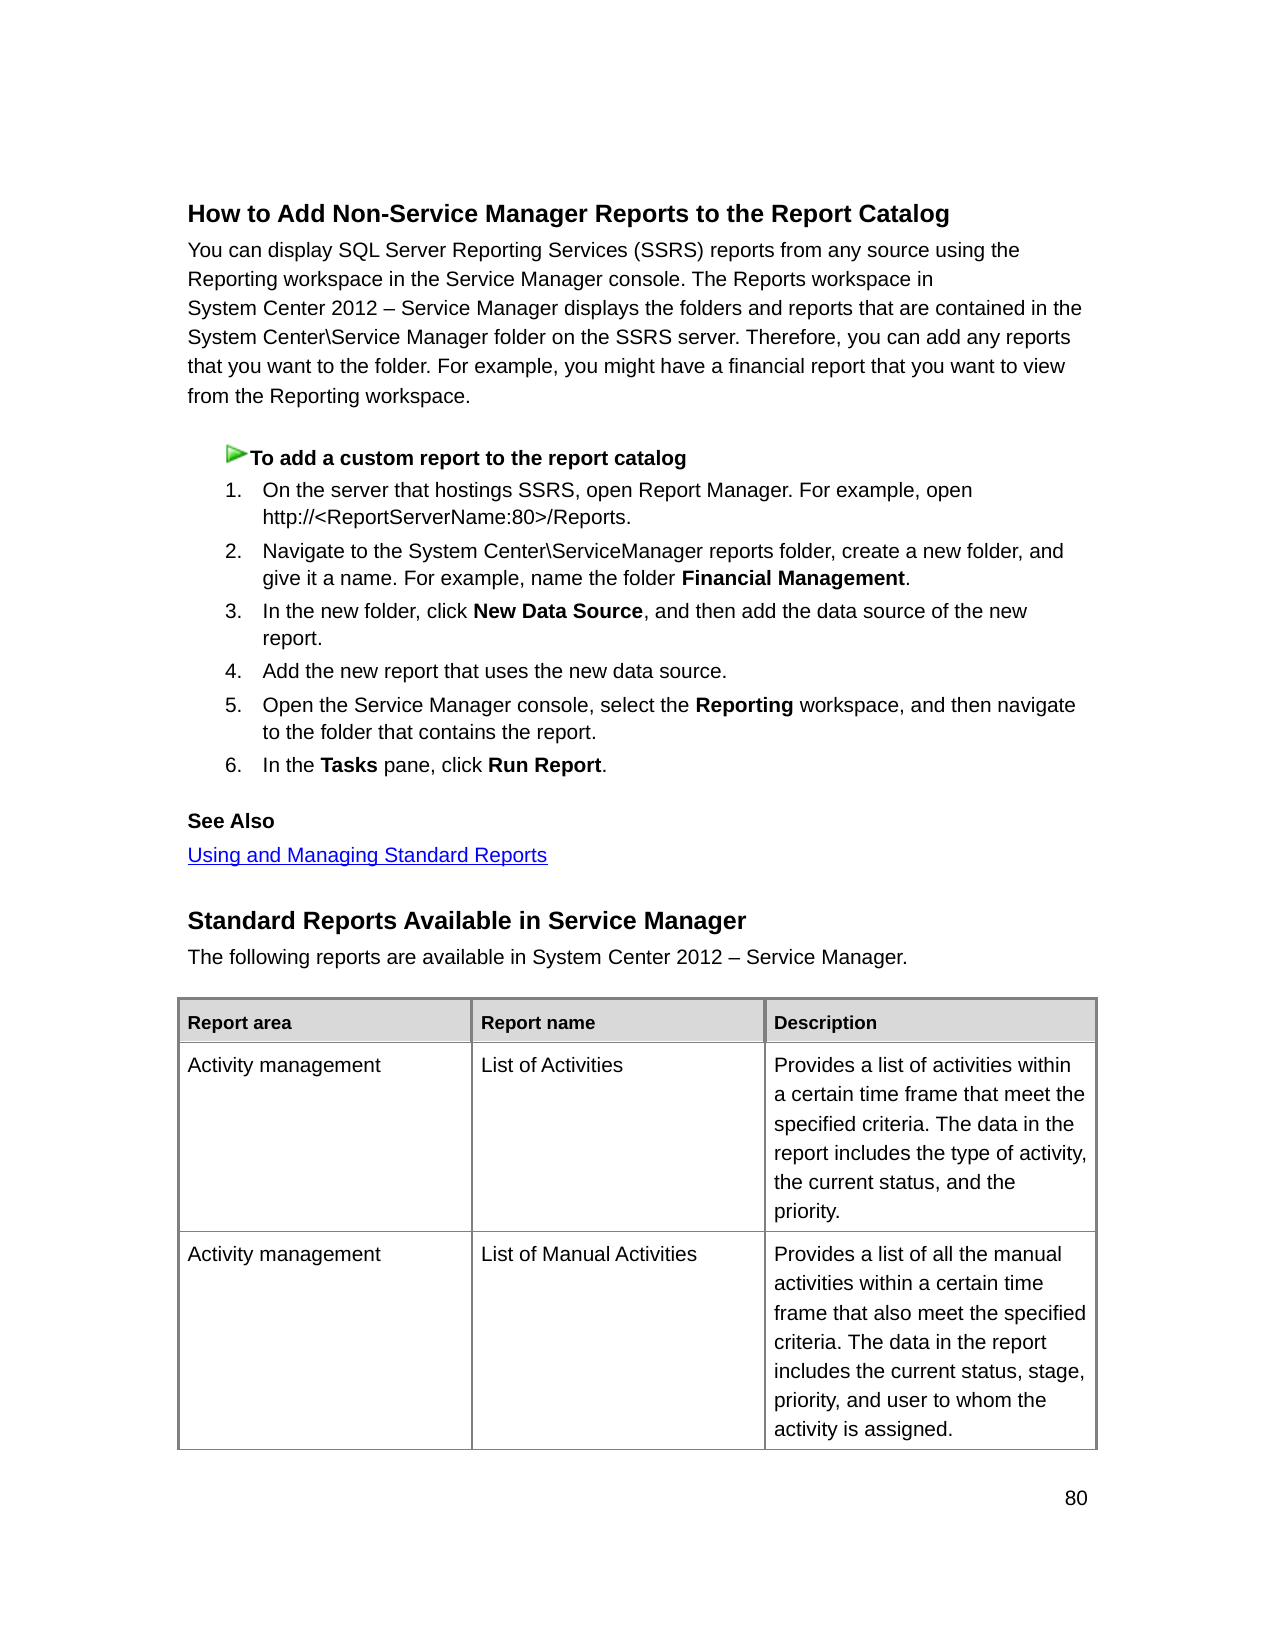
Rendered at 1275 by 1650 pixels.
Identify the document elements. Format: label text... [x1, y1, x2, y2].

text The following reports are available in System Center 2012 – Service Manager. [187, 941, 1087, 970]
text Using and Managing Standard Reports [187, 839, 1087, 869]
table_cell List of Activities [473, 1043, 764, 1231]
table_cell Provides a list of activities within a certain time frame that meet the specified criteria. The data in the report includes the type of activity, the current status, and the priority. [766, 1043, 1095, 1231]
text Standard Reports Available in Service Manager [187, 906, 1087, 935]
table_header Report area [180, 1000, 470, 1041]
table_header Description [767, 1000, 1095, 1041]
table_cell Activity management [180, 1232, 471, 1449]
table_header 1. On the server that hostings SSRS, open Report Manager. For example, open http://<ReportServerName:80>/Reports. 2. Navigate to the System Center\ServiceManager reports folder, create a new folder, and give it a name. For example, name the folder Financial Management. 3. In the new folder, click New Data Source, and then add the data source of the new report. 4. Add the new report that uses the new data source. 5. Open the Service Manager console, select the Reporting workspace, and then navigate to the folder that contains the report. 6. In the Tasks pane, click Run Report. [225, 415, 1087, 784]
table_cell Activity management [180, 1043, 471, 1231]
text How to Add Non-Service Manager Reports to the Report Catalog [187, 199, 1087, 228]
table_cell List of Manual Activities [473, 1232, 764, 1449]
text You can display SQL Server Reporting Services (SSRS) reports from any source using the Reporting workspace in the Service Manager console. The Reports workspace in System Center 2012 – Service Manager displays the folders and reports that are contained in the System Center\Service Manager folder on the SSRS server. Therefore, you can add any reports that you want to the folder. For example, you might have a financial report that you want to view from the Reporting workspace. [187, 234, 1087, 409]
table_cell Provides a list of all the manual activities within a certain time frame that also meet the specified criteria. The data in the report includes the current status, stage, priority, and user to whom the activity is assigned. [766, 1232, 1095, 1449]
text See Also [187, 809, 1087, 833]
title To add a custom report to the report catalog [225, 440, 687, 470]
table_header Report name [473, 1000, 763, 1041]
picture [225, 440, 251, 466]
